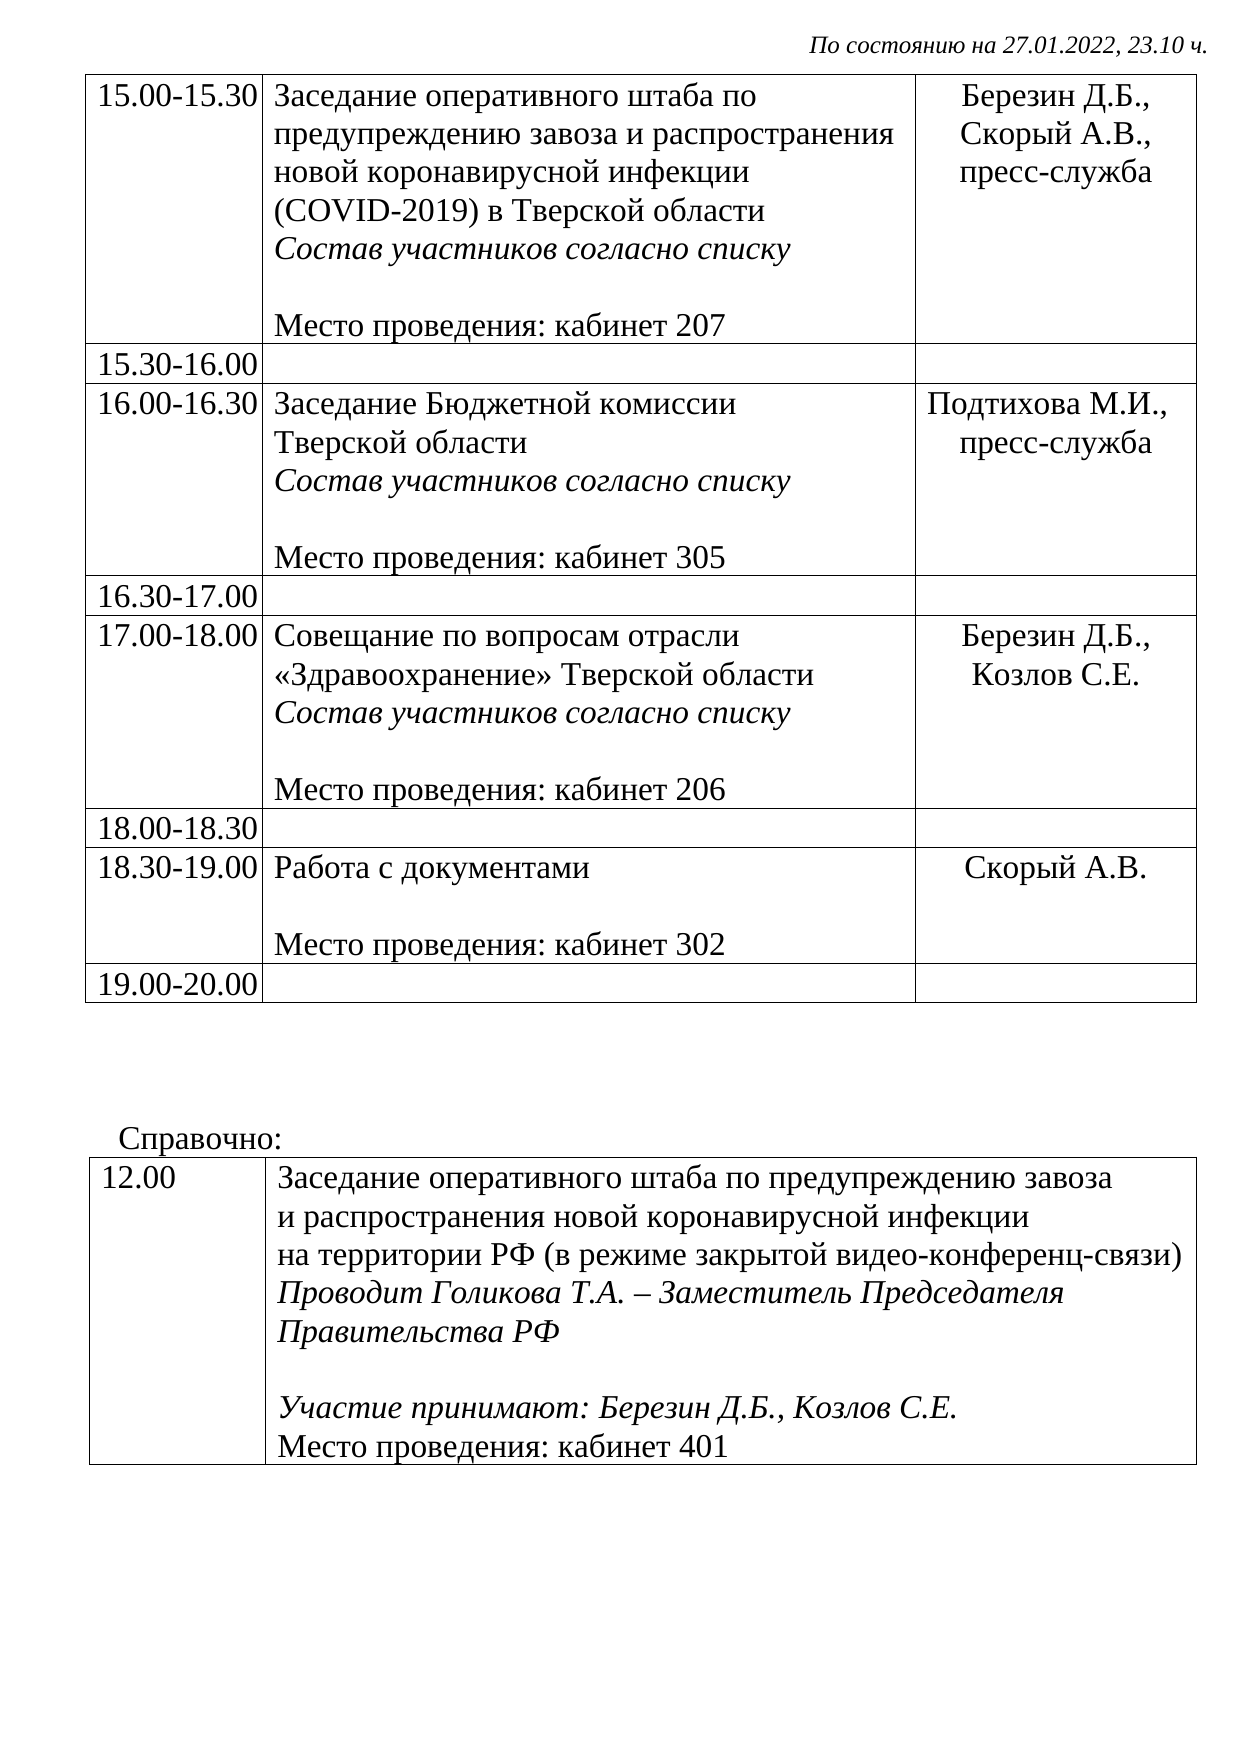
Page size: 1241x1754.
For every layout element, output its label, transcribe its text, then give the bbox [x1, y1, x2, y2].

table_cell 16.30-17.00 [86, 576, 262, 615]
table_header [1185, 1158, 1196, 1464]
table_cell [263, 576, 915, 615]
table_header 15.00-15.30 [86, 75, 262, 343]
table_cell [916, 964, 1196, 1002]
table_cell Подтихова М.И., пресс-служба [916, 384, 1196, 575]
table_cell [916, 576, 1196, 615]
table_cell 15.30-16.00 [86, 344, 262, 383]
table_header Заседание оперативного штаба по предупреждению завоза и распространения новой коронавирусной инфекции (COVID-2019) в Тверской области Состав участников согласно списку Место проведения: кабинет 207 [263, 75, 915, 343]
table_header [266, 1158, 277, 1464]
table_cell 17.00-18.00 [86, 616, 262, 807]
table_cell [916, 344, 1196, 383]
text Справочно: [118, 1118, 1211, 1157]
table_cell 18.30-19.00 [86, 848, 262, 963]
table_header 12.00 [90, 1158, 265, 1464]
table_cell [263, 964, 915, 1002]
table_cell 16.00-16.30 [86, 384, 262, 575]
table_header Березин Д.Б., Скорый А.В., пресс-служба [916, 75, 1196, 343]
table_cell Работа с документами Место проведения: кабинет 302 [263, 848, 915, 963]
table_cell Совещание по вопросам отрасли «Здравоохранение» Тверской области Состав участников согласно списку Место проведения: кабинет 206 [263, 616, 915, 807]
table_cell [263, 809, 915, 847]
table_cell Березин Д.Б., Козлов С.Е. [916, 616, 1196, 807]
table_cell 18.00-18.30 [86, 809, 262, 847]
table_cell Заседание Бюджетной комиссии Тверской области Состав участников согласно списку Место проведения: кабинет 305 [263, 384, 915, 575]
table_cell [263, 344, 915, 383]
table_cell Скорый А.В. [916, 848, 1196, 963]
table_cell 19.00-20.00 [86, 964, 262, 1002]
table_cell [916, 809, 1196, 847]
